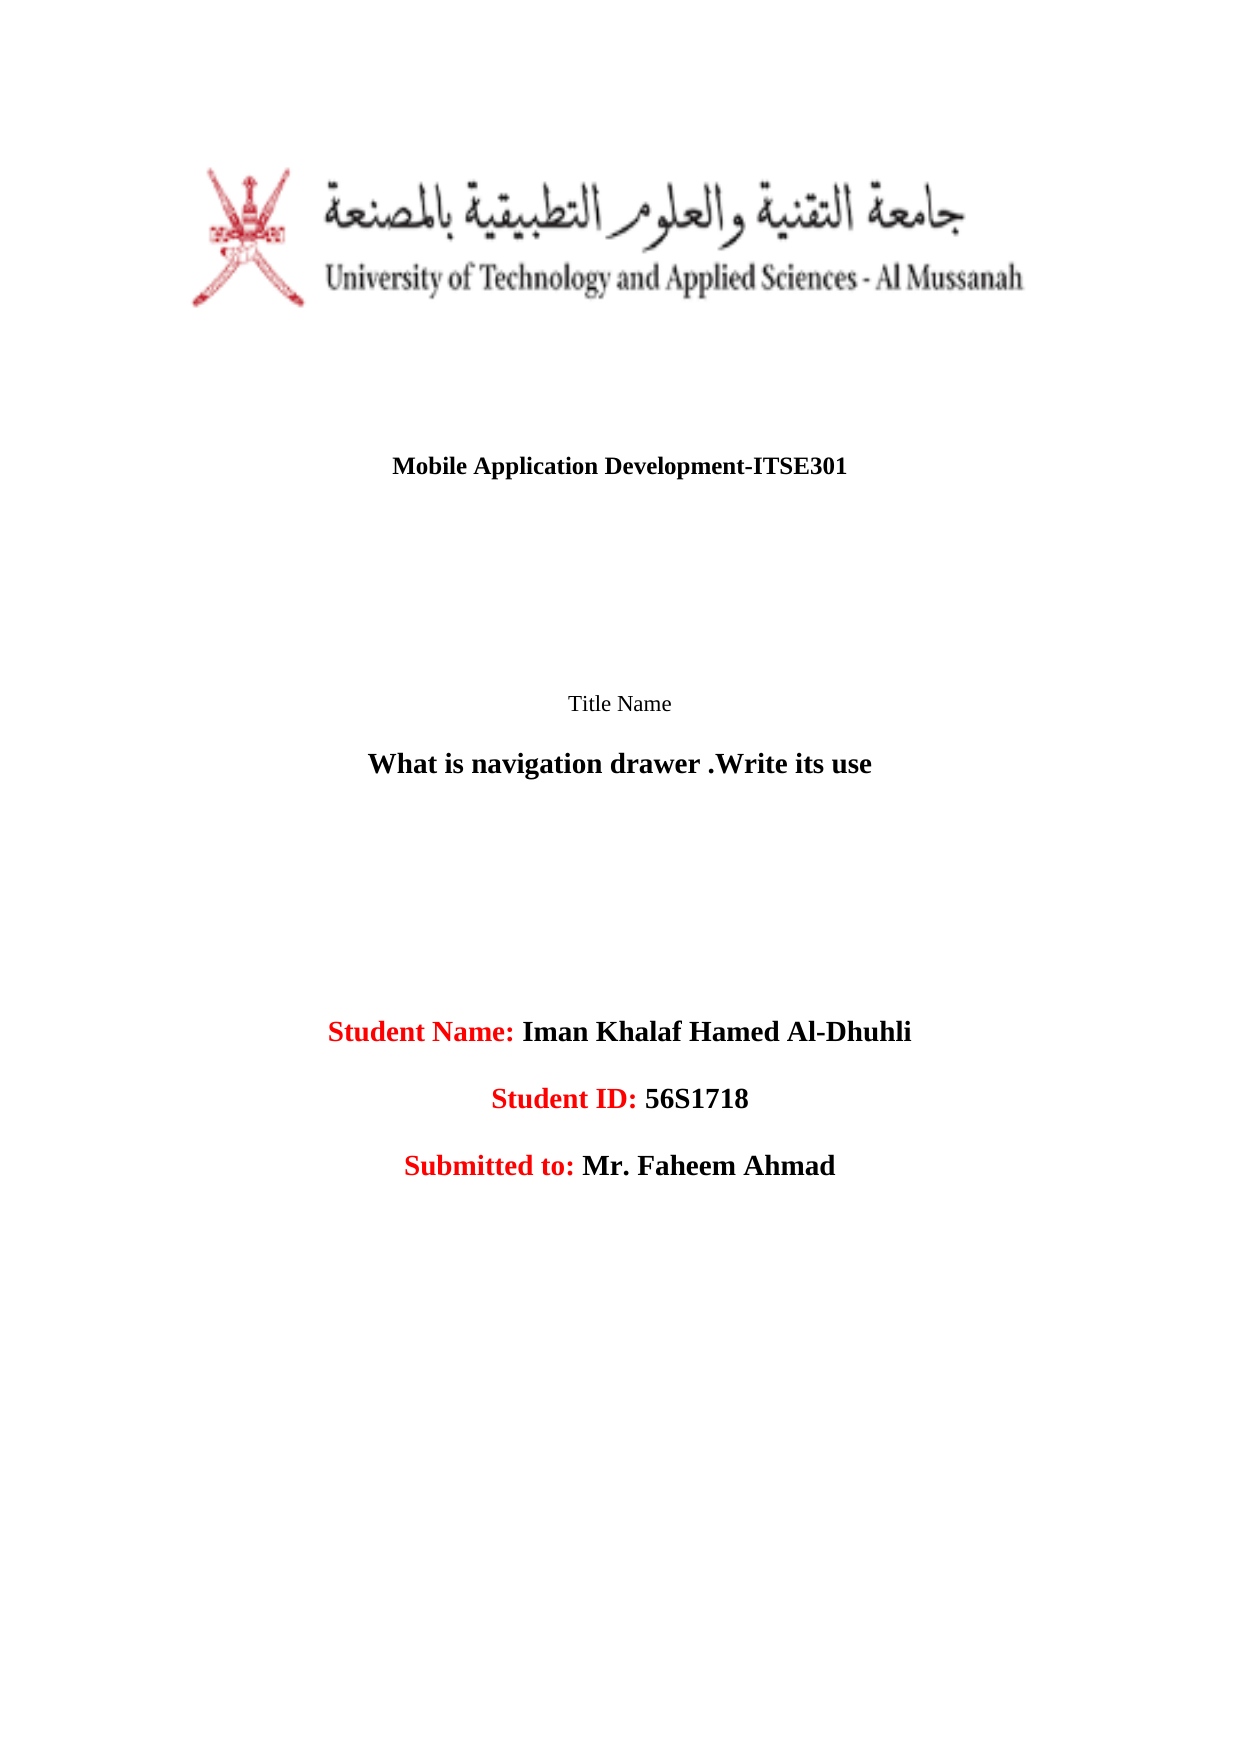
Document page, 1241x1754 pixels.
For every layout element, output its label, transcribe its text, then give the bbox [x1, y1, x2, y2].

text Student Name: Iman Khalaf Hamed Al-Dhuhli [187, 1014, 1053, 1048]
text Mobile Application Development-ITSE301 [187, 451, 1053, 480]
text Submitted to: Mr. Faheem Ahmad [187, 1148, 1053, 1182]
text Title Name [187, 690, 1053, 717]
picture [187, 150, 1053, 339]
text What is navigation drawer .Write its use [187, 746, 1053, 780]
text Student ID: 56S1718 [187, 1081, 1053, 1115]
